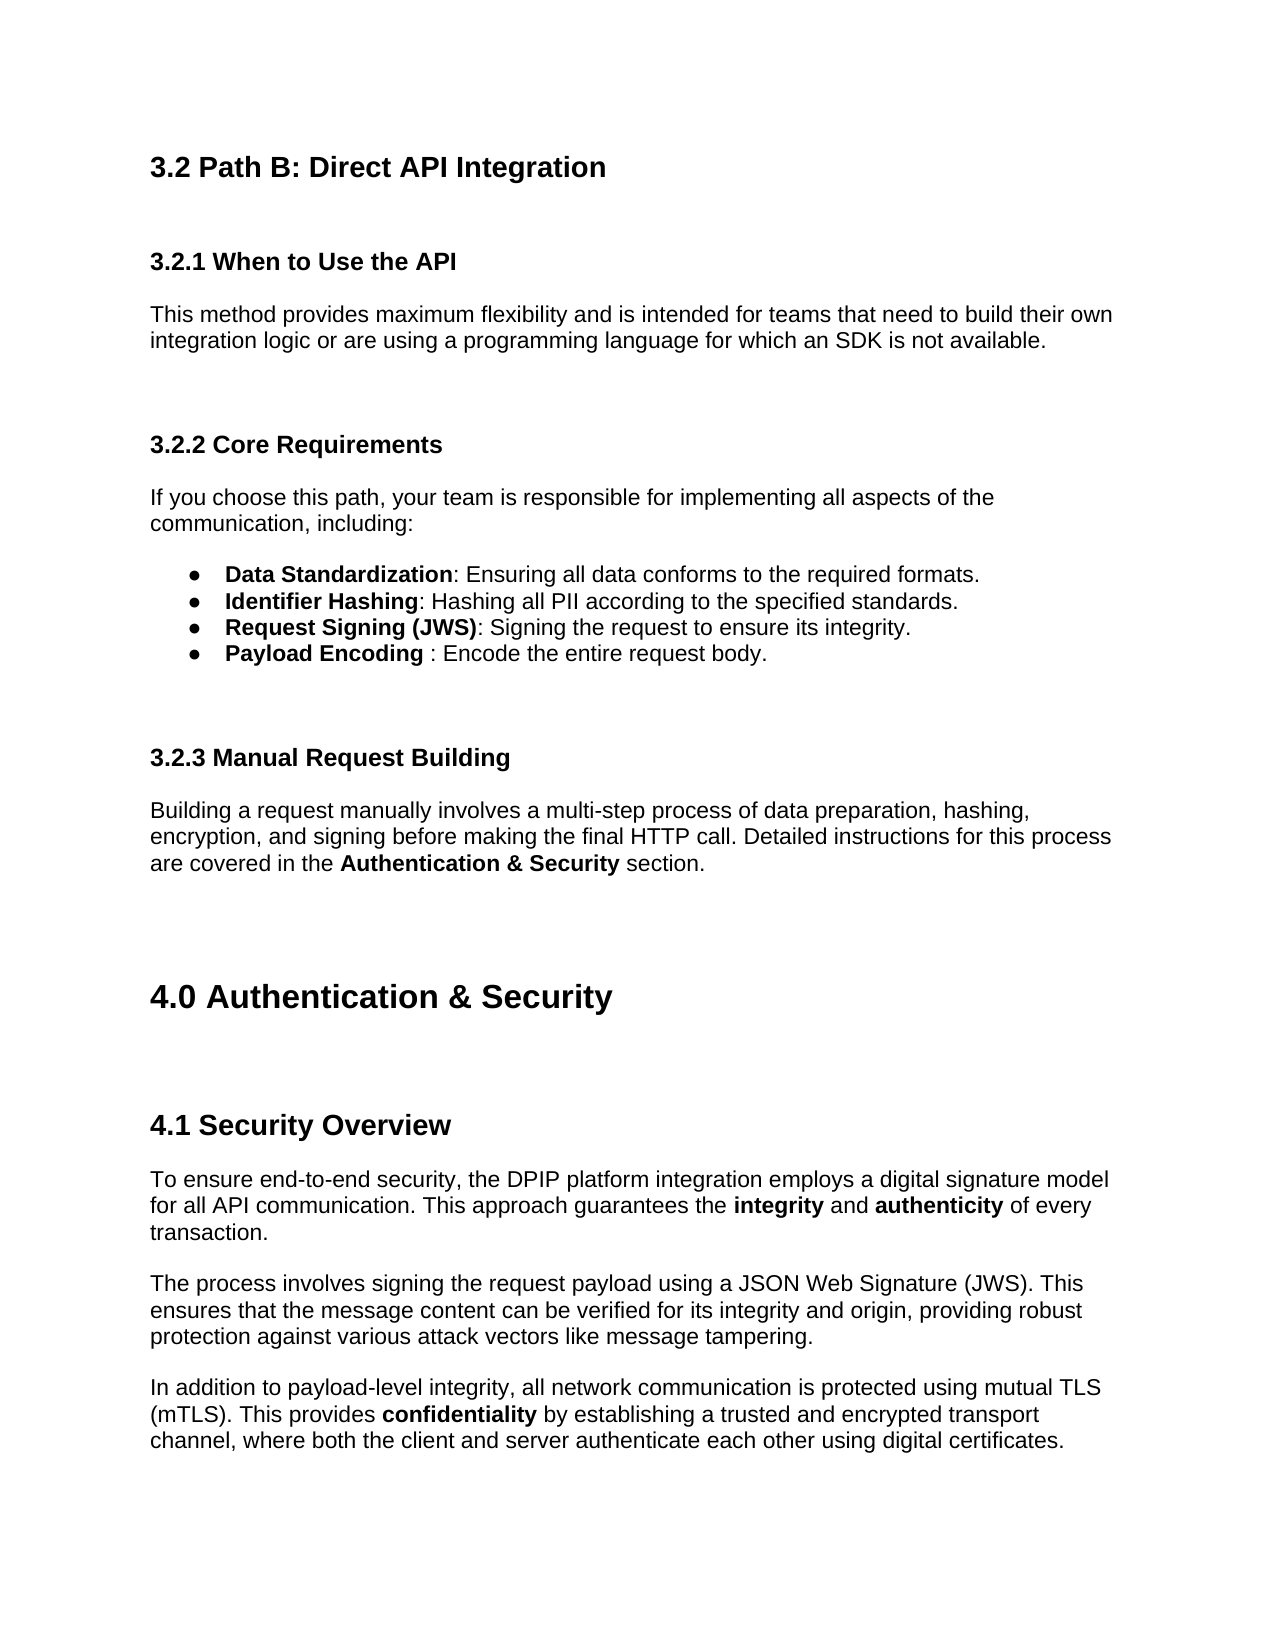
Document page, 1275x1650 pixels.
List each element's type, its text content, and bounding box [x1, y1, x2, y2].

text The process involves signing the request payload using a JSON Web Signature (JWS). This ensures that the message content can be verified for its integrity and origin, providing robust protection against various attack vectors like message tampering. [150, 1270, 1125, 1349]
text Building a request manually involves a multi-step process of data preparation, hashing, encryption, and signing before making the final HTTP call. Detailed instructions for this process are covered in the Authentication & Security section. [150, 797, 1125, 876]
subtitle 3.2.2 Core Requirements [150, 430, 1125, 459]
list Identifier Hashing: Hashing all PII according to the specified standards. [187, 588, 1125, 614]
text This method provides maximum flexibility and is intended for teams that need to build their own integration logic or are using a programming language for which an SDK is not available. [150, 301, 1125, 353]
list Request Signing (JWS): Signing the request to ensure its integrity. [187, 614, 1125, 640]
subtitle 4.1 Security Overview [150, 1108, 1125, 1141]
subtitle 3.2.1 When to Use the API [150, 247, 1125, 276]
text To ensure end-to-end security, the DPIP platform integration employs a digital signature model for all API communication. This approach guarantees the integrity and authenticity of every transaction. [150, 1166, 1125, 1245]
subtitle 3.2.3 Manual Request Building [150, 743, 1125, 772]
subtitle 4.0 Authentication & Security [150, 977, 1125, 1016]
list Data Standardization: Ensuring all data conforms to the required formats. [187, 561, 1125, 588]
text In addition to payload-level integrity, all network communication is protected using mutual TLS (mTLS). This provides confidentiality by establishing a trusted and encrypted transport channel, where both the client and server authenticate each other using digital certificates. [150, 1374, 1125, 1453]
subtitle 3.2 Path B: Direct API Integration [150, 150, 1125, 183]
text If you choose this path, your team is responsible for implementing all aspects of the communication, including: [150, 484, 1125, 536]
list Payload Encoding : Encode the entire request body. [187, 640, 1125, 667]
